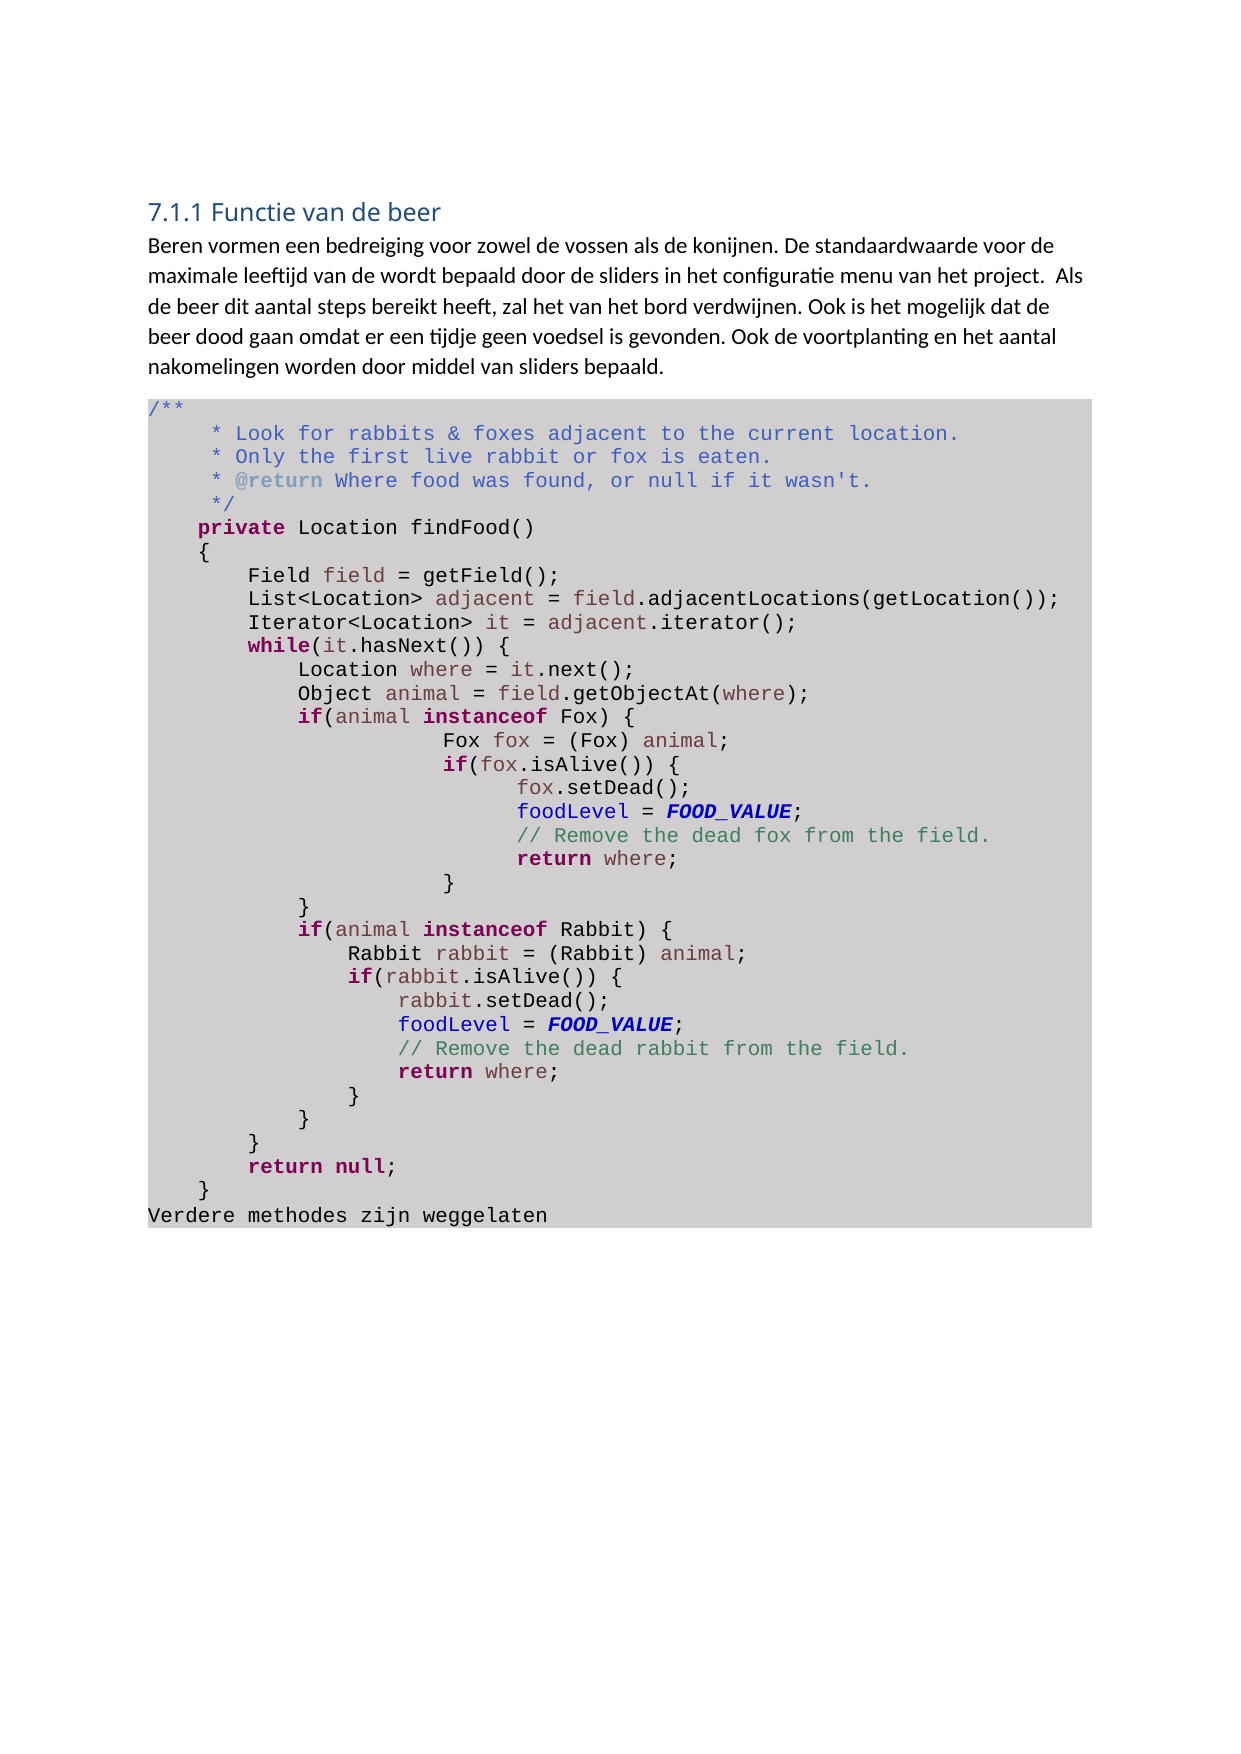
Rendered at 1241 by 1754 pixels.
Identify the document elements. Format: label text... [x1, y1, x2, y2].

text Object animal = field.getObjectAt(where); [148, 683, 1092, 706]
text rabbit.setDead(); [148, 990, 1092, 1014]
text List<Location> adjacent = field.adjacentLocations(getLocation()); [148, 588, 1092, 612]
text /** [148, 399, 1092, 423]
text return where; [148, 1061, 1092, 1085]
text if(fox.isAlive()) { [148, 754, 1092, 777]
text foodLevel = FOOD_VALUE; [148, 1014, 1092, 1037]
text Iterator<Location> it = adjacent.iterator(); [148, 612, 1092, 636]
text // Remove the dead fox from the field. [148, 825, 1092, 848]
text if(animal instanceof Fox) { [148, 706, 1092, 730]
text // Remove the dead rabbit from the field. [148, 1037, 1092, 1061]
text private Location findFood() [148, 517, 1092, 541]
text } [148, 1085, 1092, 1108]
text fox.setDead(); [148, 777, 1092, 801]
text */ [148, 494, 1092, 517]
text } Verdere methodes zijn weggelaten [148, 1179, 1092, 1228]
text return where; [148, 848, 1092, 872]
text } [148, 896, 1092, 919]
text * Look for rabbits & foxes adjacent to the current location. [148, 423, 1092, 446]
text * Only the first live rabbit or fox is eaten. [148, 446, 1092, 470]
text { [148, 541, 1092, 564]
text if(animal instanceof Rabbit) { [148, 919, 1092, 943]
text Fox fox = (Fox) animal; [148, 730, 1092, 754]
text if(rabbit.isAlive()) { [148, 967, 1092, 990]
text foodLevel = FOOD_VALUE; [148, 801, 1092, 825]
subtitle 7.1.1 Functie van de beer [148, 194, 1092, 229]
text while(it.hasNext()) { [148, 636, 1092, 659]
text } [148, 872, 1092, 896]
text Field field = getField(); [148, 564, 1092, 588]
text * @return Where food was found, or null if it wasn't. [148, 470, 1092, 494]
text Rabbit rabbit = (Rabbit) animal; [148, 943, 1092, 967]
text Beren vormen een bedreiging voor zowel de vossen als de konijnen. De standaardwaarde voor de maximale leeftijd van de wordt bepaald door de sliders in het configuratie menu van het project. Als de beer dit aantal steps bereikt heeft, zal het van het bord verdwijnen. Ook is het mogelijk dat de beer dood gaan omdat er een tijdje geen voedsel is gevonden. Ook de voortplanting en het aantal nakomelingen worden door middel van sliders bepaald. [148, 231, 1092, 380]
text return null; [148, 1156, 1092, 1179]
text } [148, 1108, 1092, 1132]
text } [148, 1132, 1092, 1156]
text Location where = it.next(); [148, 659, 1092, 683]
